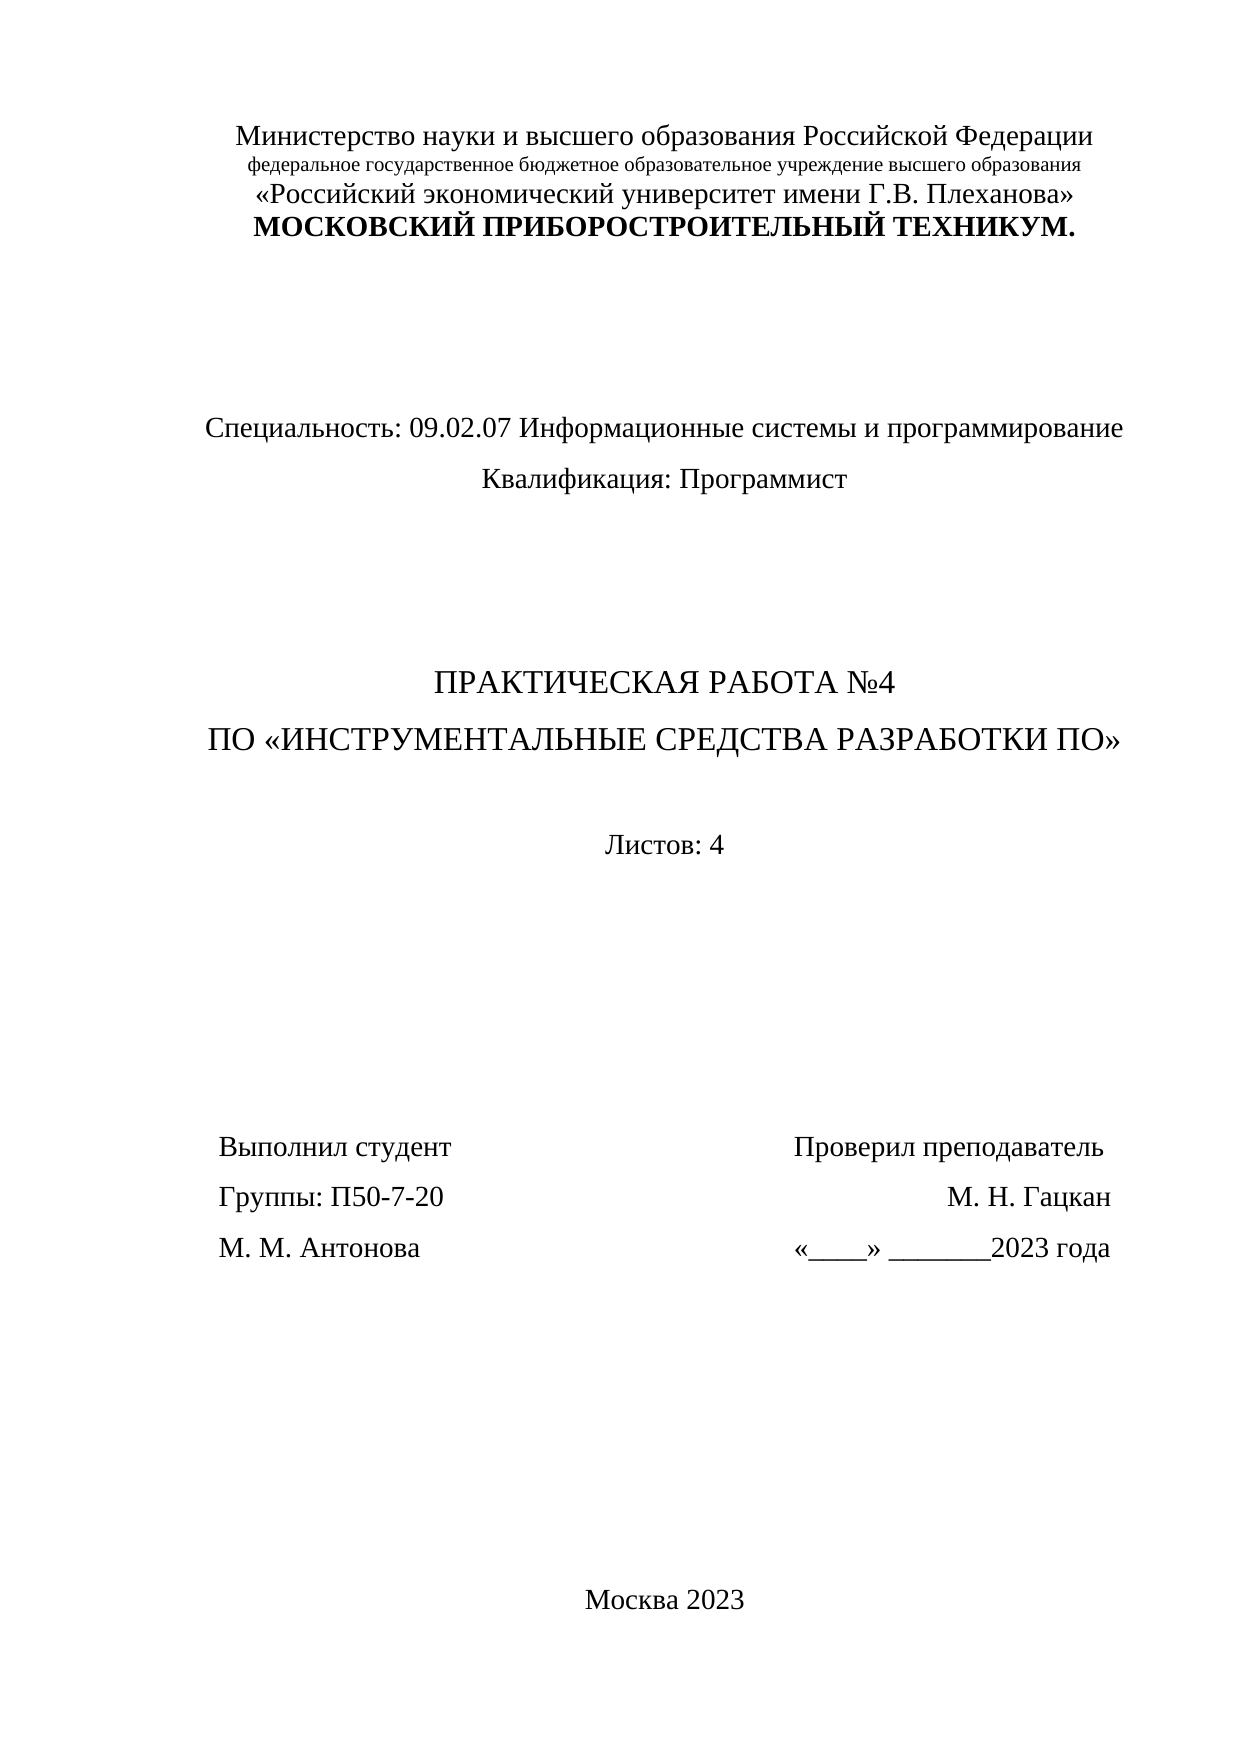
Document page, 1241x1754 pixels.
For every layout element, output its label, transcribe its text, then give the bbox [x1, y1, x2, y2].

table_header Выполнил студент Группы: П50-7-20 М. М. Антонова [133, 1129, 709, 1280]
table_header Проверил преподаватель М. Н. Гацкан «____» _______2023 года [709, 1129, 1196, 1280]
text Москва 2023 [177, 1582, 1152, 1616]
text ПРАКТИЧЕСКАЯ РАБОТА №4 [177, 662, 1152, 700]
text Листов: 4 [177, 827, 1152, 861]
text федеральное государственное бюджетное образовательное учреждение высшего образования [177, 152, 1152, 176]
text Специальность: 09.02.07 Информационные системы и программирование [177, 411, 1152, 444]
text Квалификация: Программист [177, 461, 1152, 494]
subtitle Министерство науки и высшего образования Российской Федерации [177, 118, 1152, 152]
text ПО «ИНСТРУМЕНТАЛЬНЫЕ СРЕДСТВА РАЗРАБОТКИ ПО» [177, 719, 1152, 758]
text МОСКОВСКИЙ ПРИБОРОСТРОИТЕЛЬНЫЙ ТЕХНИКУМ. [177, 209, 1152, 243]
text «Российский экономический университет имени Г.В. Плеханова» [177, 176, 1152, 209]
